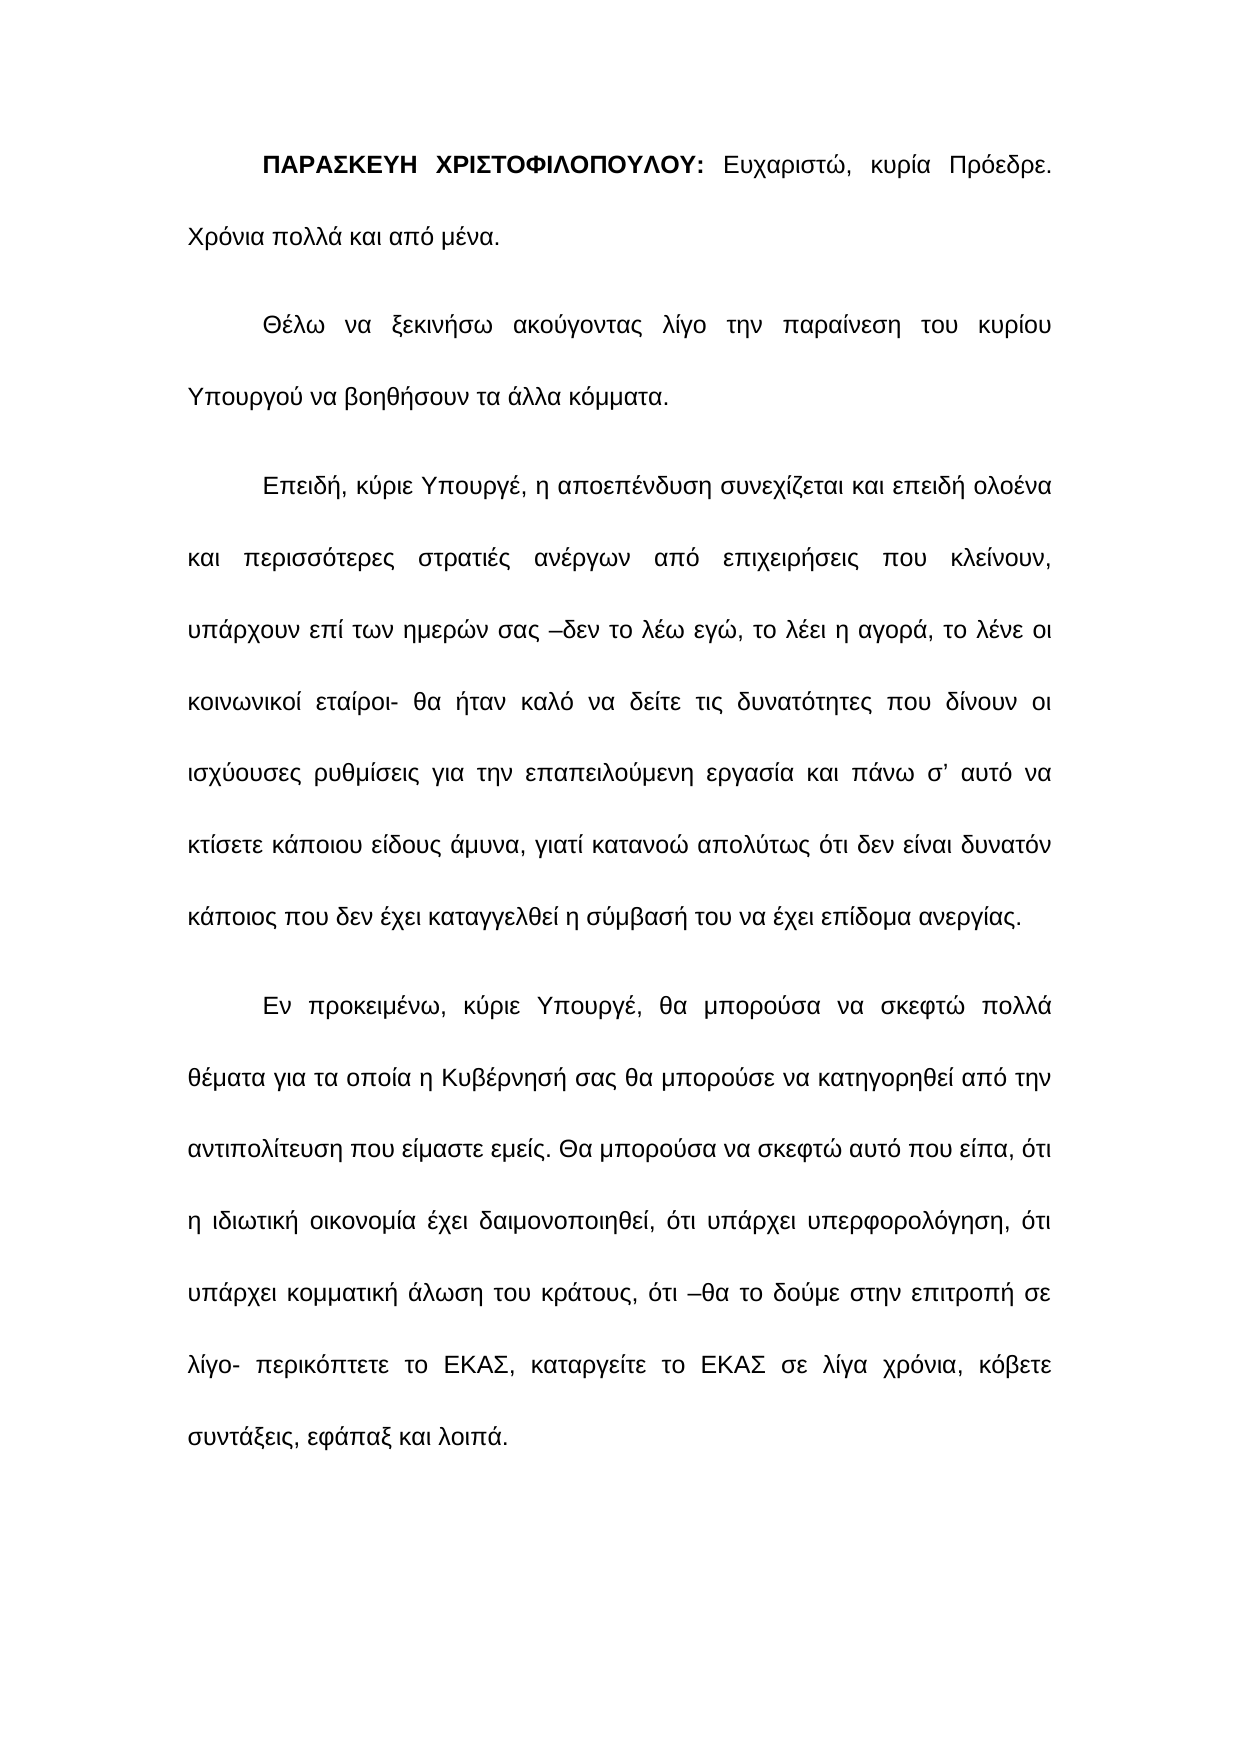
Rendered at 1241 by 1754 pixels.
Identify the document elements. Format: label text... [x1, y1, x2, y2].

text Εν προκειμένω, κύριε Υπουργέ, θα μπορούσα να σκεφτώ πολλά θέματα για τα οποία η Κυβέρνησή σας θα μπορούσε να κατηγορηθεί από την αντιπολίτευση που είμαστε εμείς. Θα μπορούσα να σκεφτώ αυτό που είπα, ότι η ιδιωτική οικονομία έχει δαιμονοποιηθεί, ότι υπάρχει υπερφορολόγηση, ότι υπάρχει κομματική άλωση του κράτους, ότι –θα το δούμε στην επιτροπή σε λίγο- περικόπτετε το ΕΚΑΣ, καταργείτε το ΕΚΑΣ σε λίγα χρόνια, κόβετε συντάξεις, εφάπαξ και λοιπά. [187, 991, 1053, 1451]
text ΠΑΡΑΣΚΕΥΗ ΧΡΙΣΤΟΦΙΛΟΠΟΥΛΟΥ: Ευχαριστώ, κυρία Πρόεδρε. Χρόνια πολλά και από μένα. [187, 150, 1053, 251]
text Θέλω να ξεκινήσω ακούγοντας λίγο την παραίνεση του κυρίου Υπουργού να βοηθήσουν τα άλλα κόμματα. [187, 310, 1053, 411]
text Επειδή, κύριε Υπουργέ, η αποεπένδυση συνεχίζεται και επειδή ολοένα και περισσότερες στρατιές ανέργων από επιχειρήσεις που κλείνουν, υπάρχουν επί των ημερών σας –δεν το λέω εγώ, το λέει η αγορά, το λένε οι κοινωνικοί εταίροι- θα ήταν καλό να δείτε τις δυνατότητες που δίνουν οι ισχύουσες ρυθμίσεις για την επαπειλούμενη εργασία και πάνω σ’ αυτό να κτίσετε κάποιου είδους άμυνα, γιατί κατανοώ απολύτως ότι δεν είναι δυνατόν κάποιος που δεν έχει καταγγελθεί η σύμβασή του να έχει επίδομα ανεργίας. [187, 471, 1053, 931]
